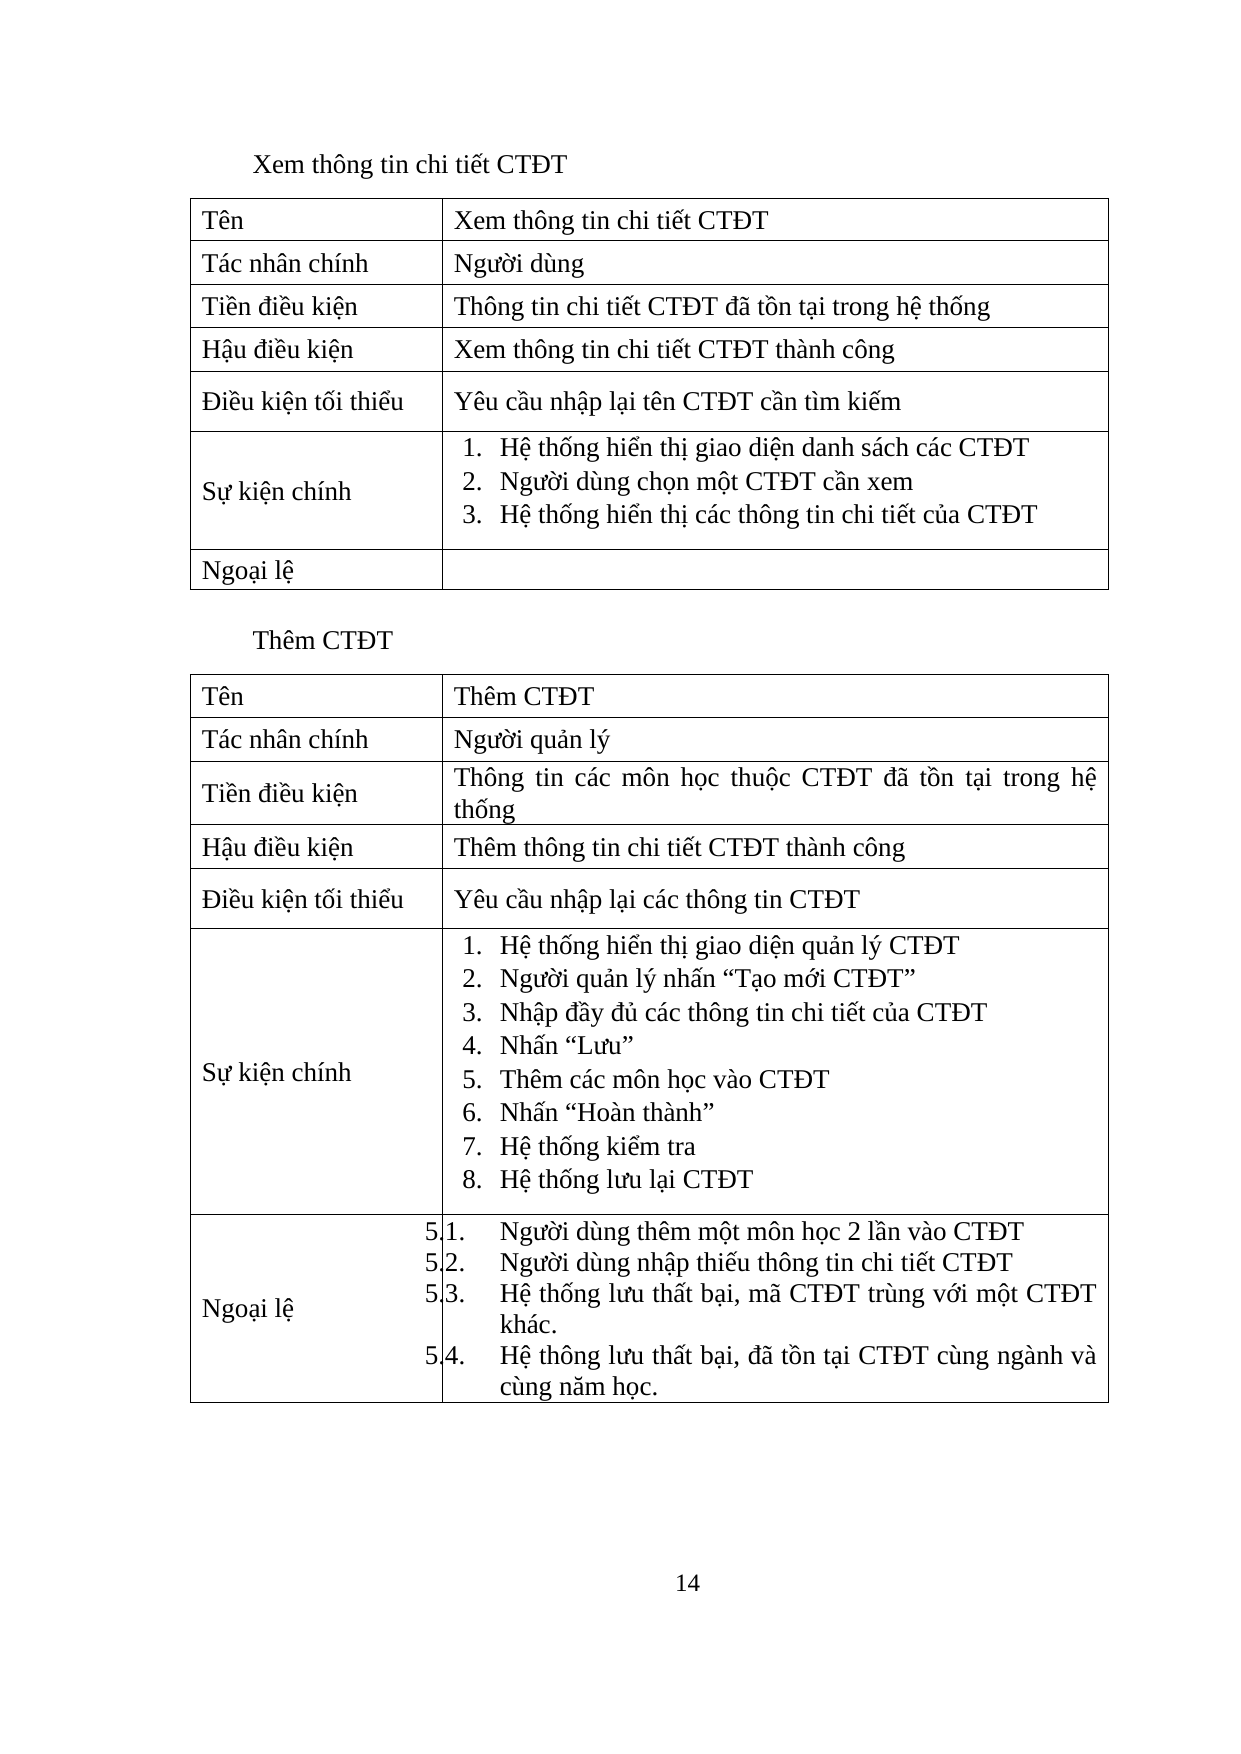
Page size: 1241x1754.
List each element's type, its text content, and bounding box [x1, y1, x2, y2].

table_cell Thông tin chi tiết CTĐT đã tồn tại trong hệ thống [443, 285, 1108, 327]
table_cell Điều kiện tối thiểu [191, 869, 442, 928]
table_cell Tác nhân chính [191, 718, 442, 761]
table_cell Hệ thống hiển thị giao diện danh sách các CTĐT Người dùng chọn một CTĐT cần xem Hệ thống hiển thị các thông tin chi tiết của CTĐT [443, 432, 1108, 549]
table_cell Thêm thông tin chi tiết CTĐT thành công [443, 825, 1108, 868]
table_cell Tiền điều kiện [191, 762, 442, 824]
table_cell Người quản lý [443, 718, 1108, 761]
table_cell Hệ thống hiển thị giao diện quản lý CTĐT Người quản lý nhấn “Tạo mới CTĐT” Nhập đầy đủ các thông tin chi tiết của CTĐT Nhấn “Lưu” Thêm các môn học vào CTĐT Nhấn “Hoàn thành” Hệ thống kiểm tra Hệ thống lưu lại CTĐT [443, 929, 1108, 1214]
table_cell Hậu điều kiện [191, 825, 442, 868]
table_cell Sự kiện chính [191, 432, 442, 549]
table_cell Điều kiện tối thiểu [191, 372, 442, 431]
table_header Tên [191, 199, 442, 240]
table_cell Xem thông tin chi tiết CTĐT thành công [443, 328, 1108, 371]
table_cell [443, 550, 1108, 589]
table_cell Sự kiện chính [191, 929, 442, 1214]
text Thêm CTĐT [177, 624, 1122, 655]
table_cell Người dùng [443, 241, 1108, 284]
table_cell Người dùng thêm một môn học 2 lần vào CTĐT Người dùng nhập thiếu thông tin chi tiết CTĐT Hệ thống lưu thất bại, mã CTĐT trùng với một CTĐT khác. Hệ thông lưu thất bại, đã tồn tại CTĐT cùng ngành và cùng năm học. [443, 1215, 1108, 1402]
table_cell Thông tin các môn học thuộc CTĐT đã tồn tại trong hệ thống [443, 762, 1108, 824]
table_header Xem thông tin chi tiết CTĐT [443, 199, 1108, 240]
table_header Tên [191, 675, 442, 717]
table_cell Yêu cầu nhập lại tên CTĐT cần tìm kiếm [443, 372, 1108, 431]
table_cell Ngoại lệ [191, 1215, 442, 1402]
table_cell Tiền điều kiện [191, 285, 442, 327]
table_header Thêm CTĐT [443, 675, 1108, 717]
text Xem thông tin chi tiết CTĐT [177, 148, 1122, 179]
table_cell Ngoại lệ [191, 550, 442, 589]
table_cell Tác nhân chính [191, 241, 442, 284]
table_cell Yêu cầu nhập lại các thông tin CTĐT [443, 869, 1108, 928]
table_cell Hậu điều kiện [191, 328, 442, 371]
